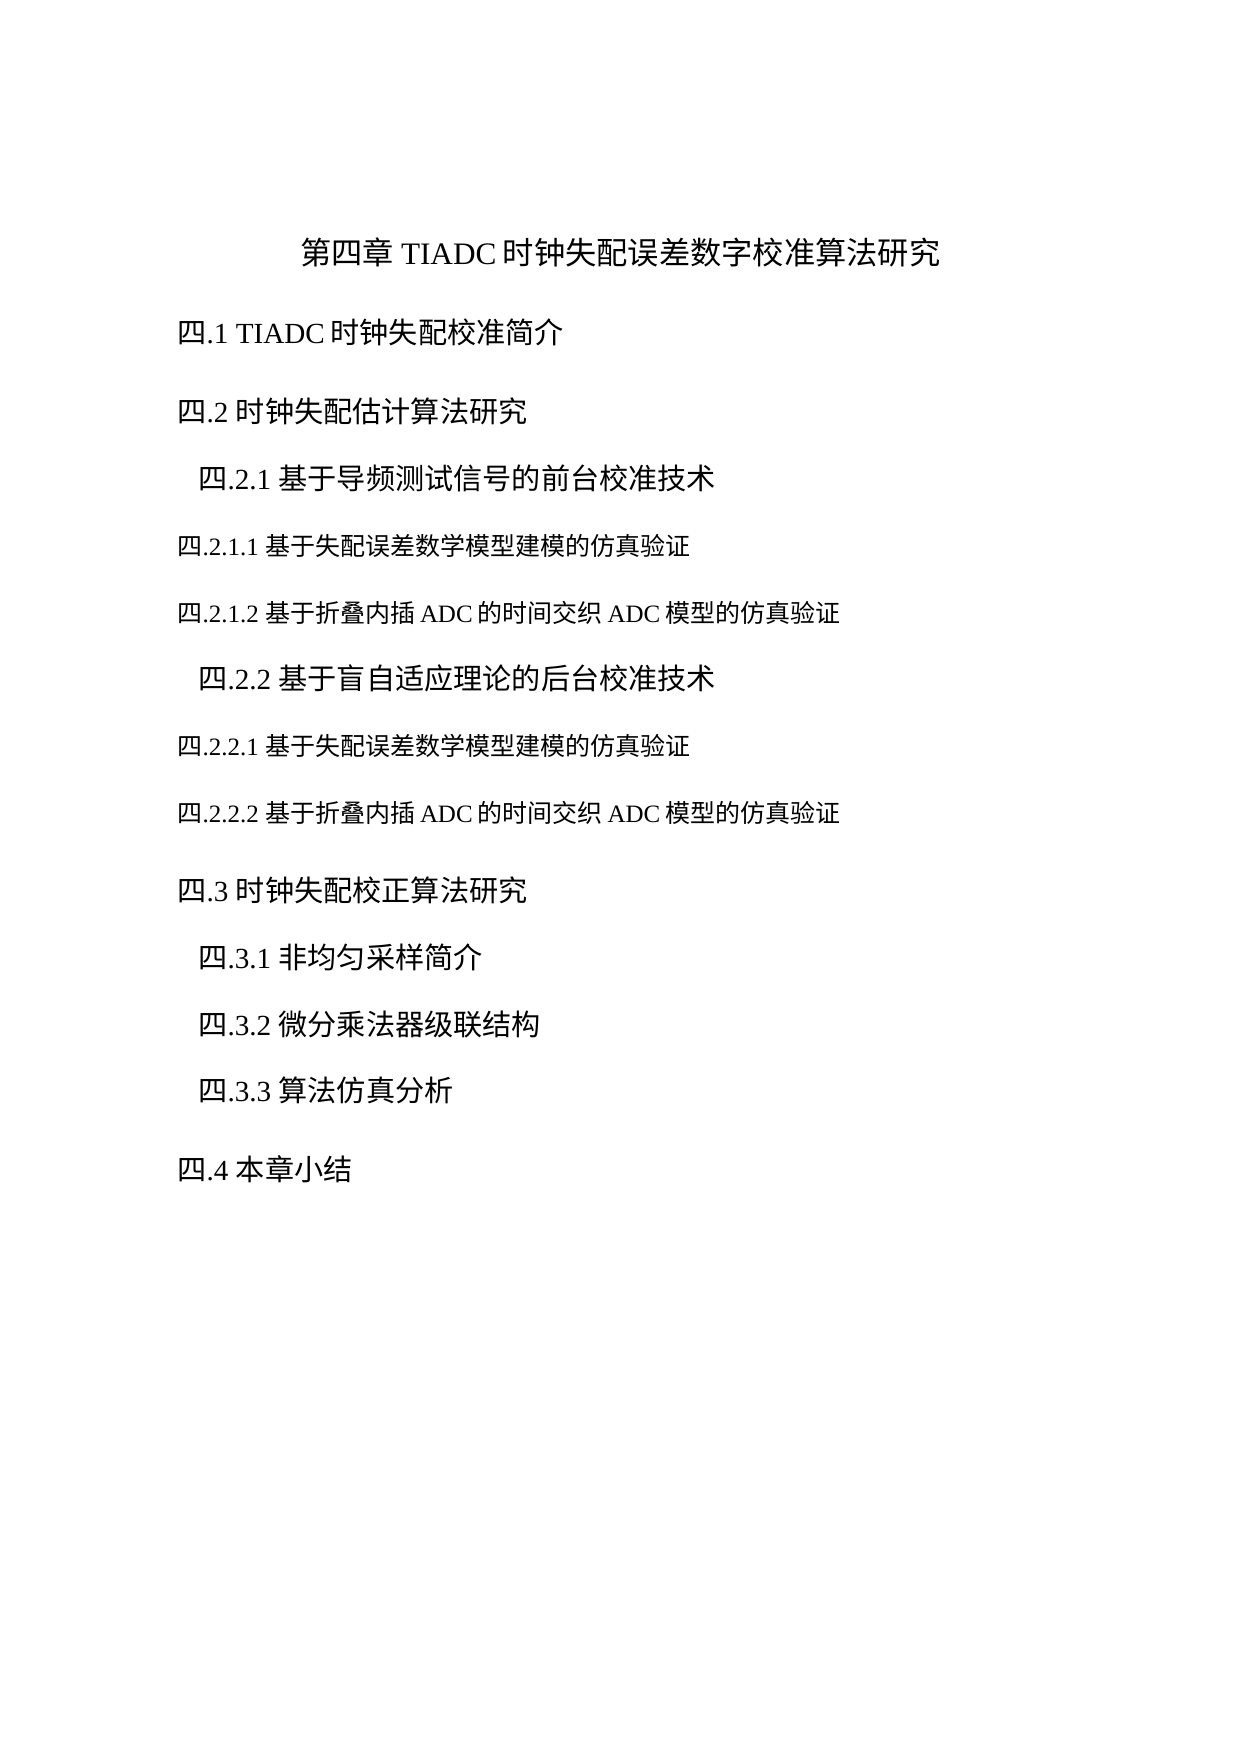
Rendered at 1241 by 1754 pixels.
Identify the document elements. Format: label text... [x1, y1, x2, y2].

subtitle TIADC时钟失配误差数字校准算法研究 [177, 231, 1063, 272]
subtitle 基于折叠内插ADC的时间交织ADC模型的仿真验证 [177, 789, 1063, 831]
subtitle 基于失配误差数学模型建模的仿真验证 [177, 722, 1063, 764]
subtitle 微分乘法器级联结构 [177, 1002, 1063, 1043]
subtitle 时钟失配校正算法研究 [177, 868, 1063, 910]
subtitle 基于折叠内插ADC的时间交织ADC模型的仿真验证 [177, 589, 1063, 631]
subtitle 基于盲自适应理论的后台校准技术 [177, 656, 1063, 697]
subtitle 算法仿真分析 [177, 1068, 1063, 1110]
subtitle 非均匀采样简介 [177, 935, 1063, 977]
subtitle TIADC时钟失配校准简介 [177, 310, 1063, 352]
subtitle 基于失配误差数学模型建模的仿真验证 [177, 522, 1063, 564]
subtitle 基于导频测试信号的前台校准技术 [177, 456, 1063, 497]
subtitle 时钟失配估计算法研究 [177, 389, 1063, 431]
subtitle 本章小结 [177, 1147, 1063, 1189]
